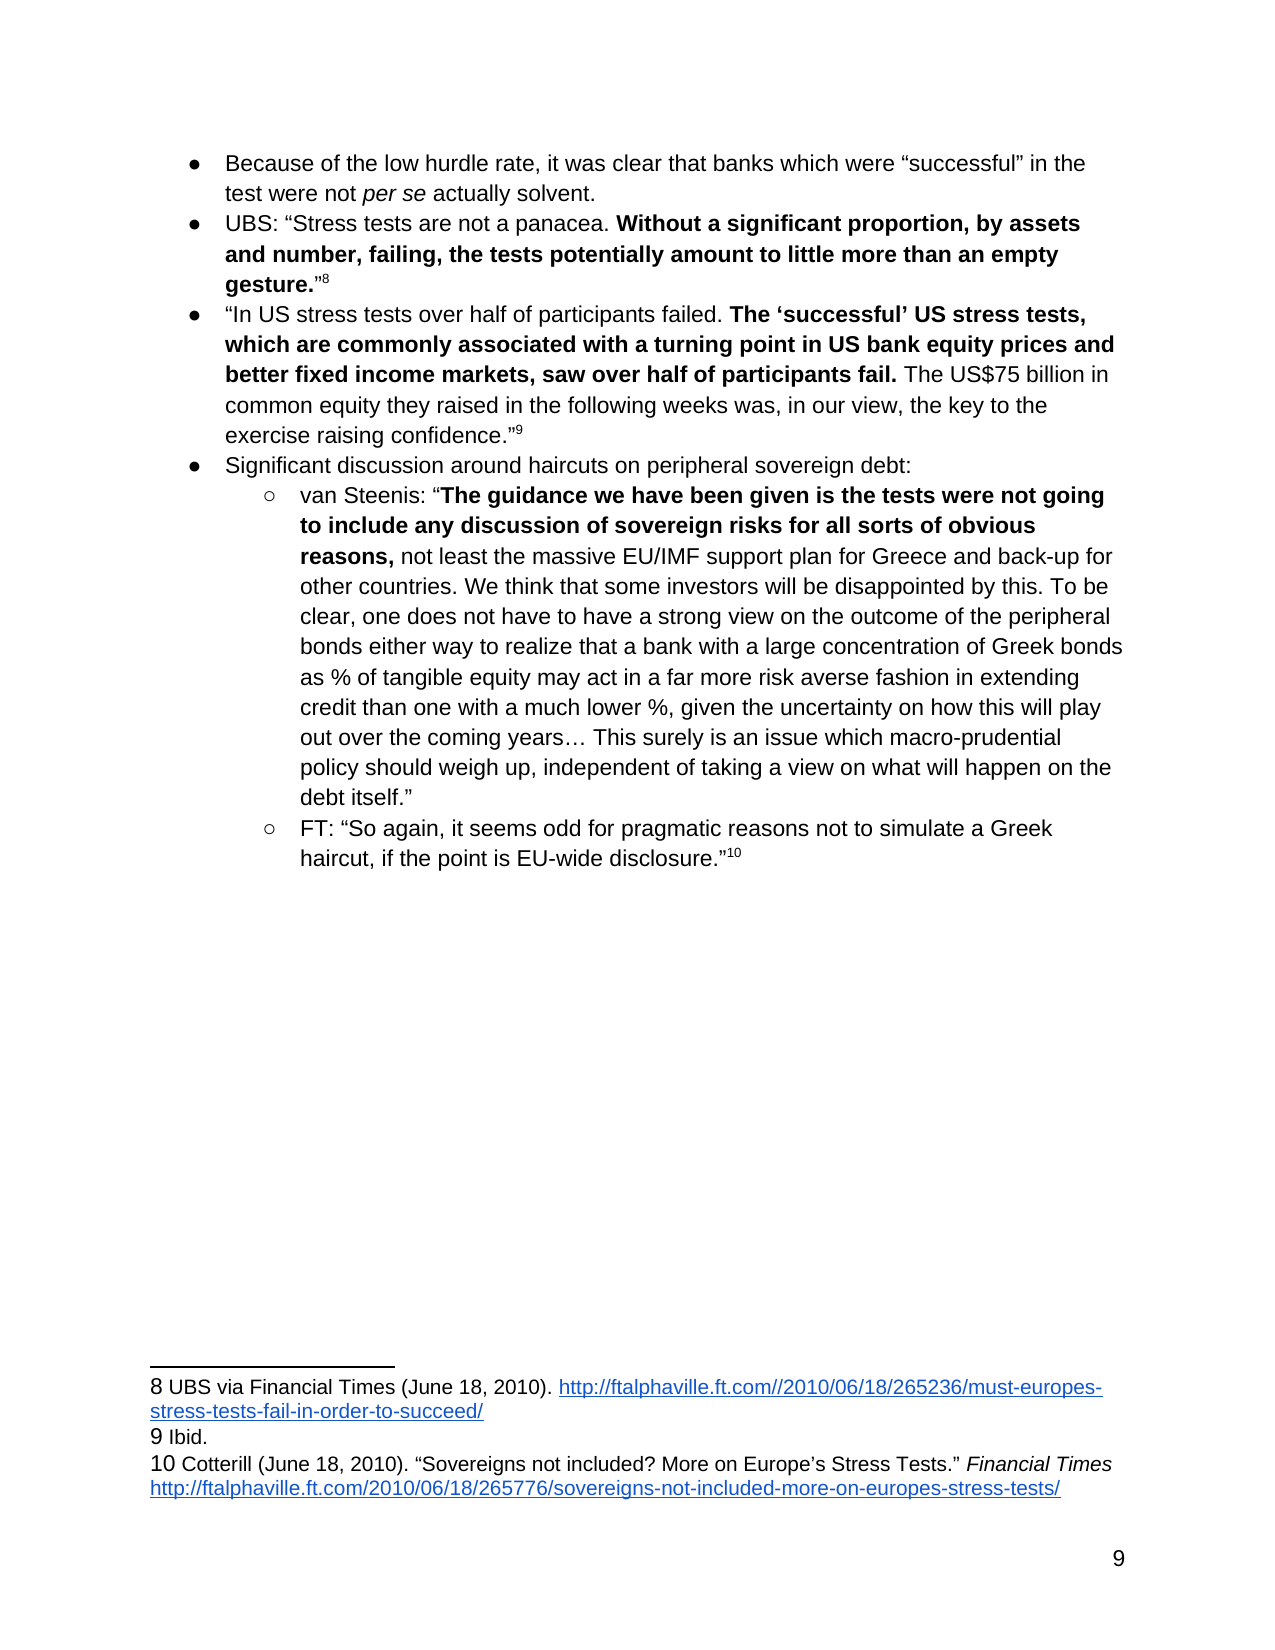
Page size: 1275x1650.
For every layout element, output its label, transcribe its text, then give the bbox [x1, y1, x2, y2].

list UBS: “Stress tests are not a panacea. Without a significant proportion, by assets and number, failing, the tests potentially amount to little more than an empty gesture.” [187, 210, 1125, 297]
list FT: “So again, it seems odd for pragmatic reasons not to simulate a Greek haircut, if the point is EU-wide disclosure.” [262, 814, 1125, 871]
list van Steenis: “The guidance we have been given is the tests were not going to include any discussion of sovereign risks for all sorts of obvious reasons, not least the massive EU/IMF support plan for Greece and back-up for other countries. We think that some investors will be disappointed by this. To be clear, one does not have to have a strong view on the outcome of the peripheral bonds either way to realize that a bank with a large concentration of Greek bonds as % of tangible equity may act in a far more risk averse fashion in extending credit than one with a much lower %, given the uncertainty on how this will play out over the coming years… This surely is an issue which macro-prudential policy should weigh up, independent of taking a view on what will happen on the debt itself.” [262, 482, 1125, 811]
list “In US stress tests over half of participants failed. The ‘successful’ US stress tests, which are commonly associated with a turning point in US bank equity prices and better fixed income markets, saw over half of participants fail. The US$75 billion in common equity they raised in the following weeks was, in our view, the key to the exercise raising confidence.” [187, 301, 1125, 448]
list Significant discussion around haircuts on peripheral sovereign debt: [187, 452, 1125, 478]
list Because of the low hurdle rate, it was clear that banks which were “successful” in the test were not per se actually solvent. [187, 150, 1125, 207]
